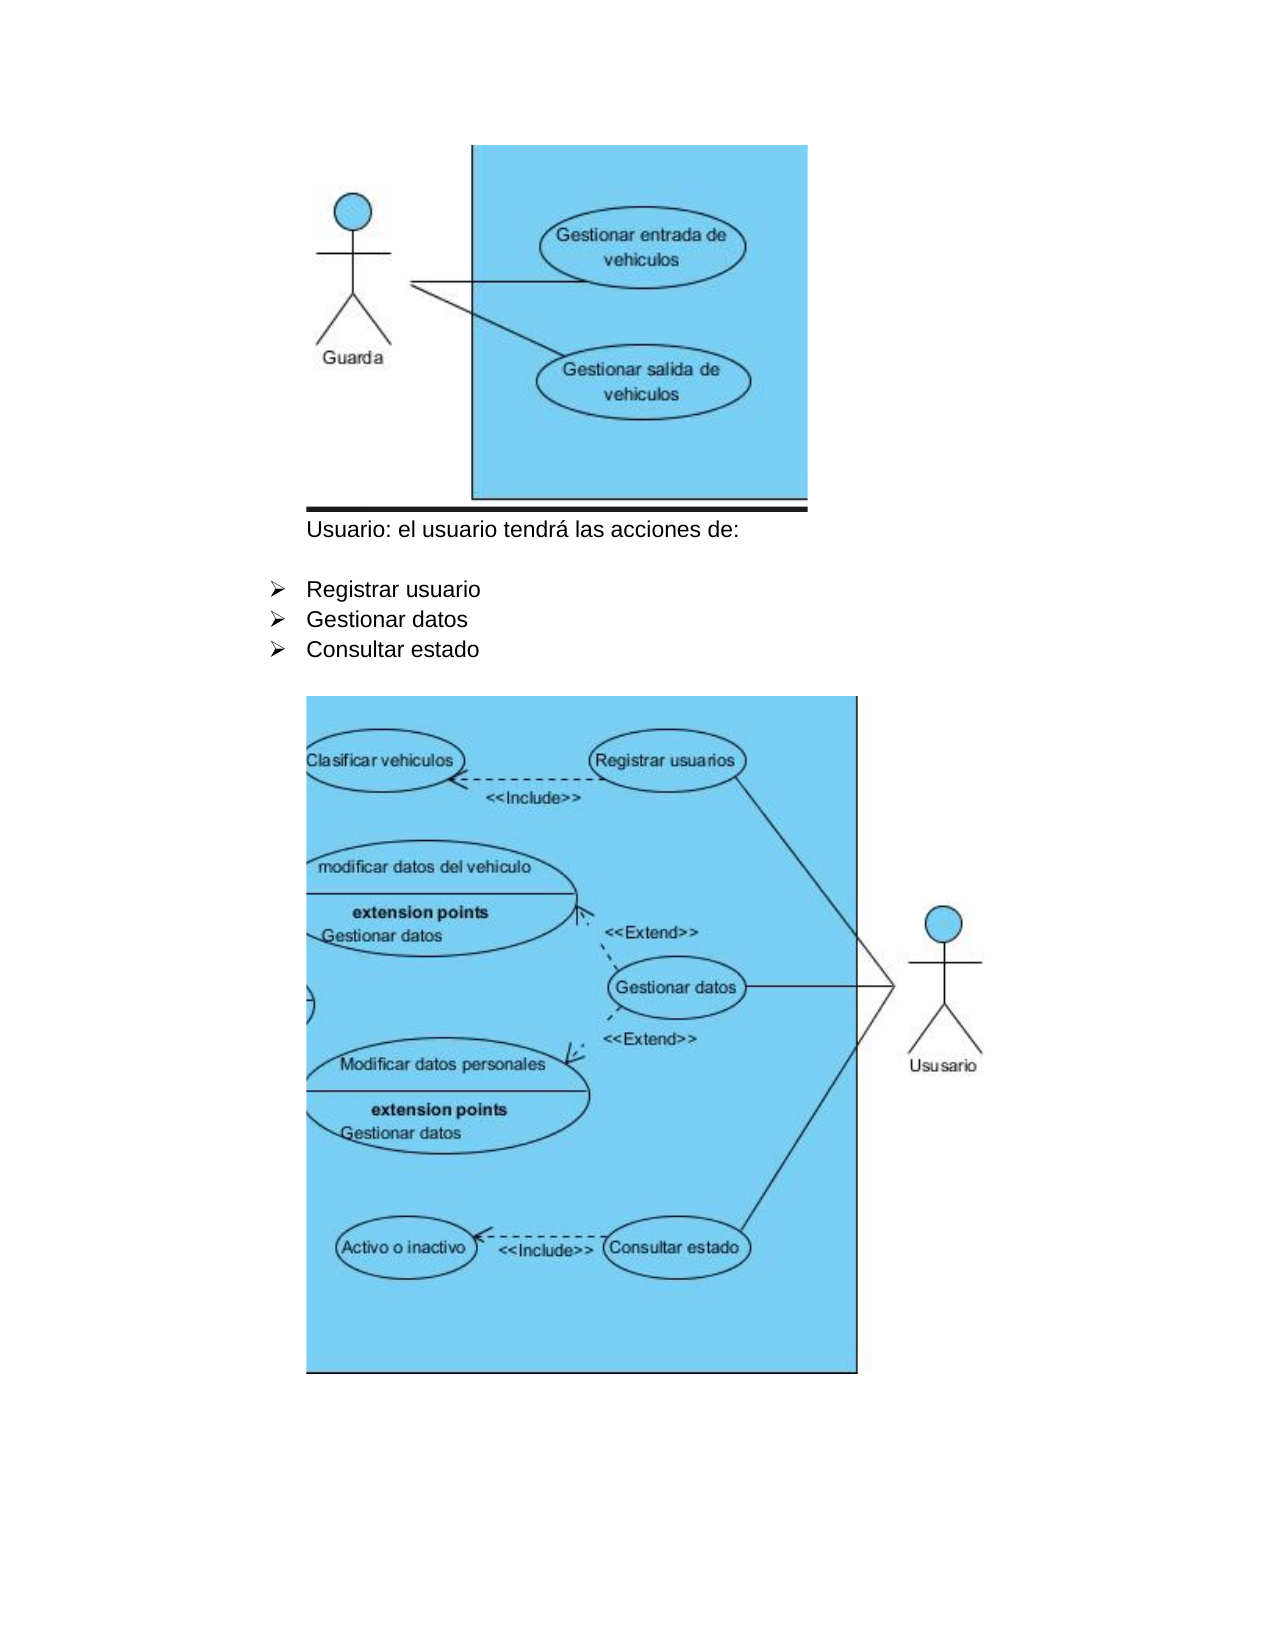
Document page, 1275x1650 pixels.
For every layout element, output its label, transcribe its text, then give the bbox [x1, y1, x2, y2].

list Gestionar datos [269, 606, 1125, 632]
list Usuario: el usuario tendrá las acciones de: [306, 516, 1125, 542]
picture [306, 696, 994, 1374]
list Registrar usuario [269, 576, 1125, 602]
list Consultar estado [269, 636, 1125, 663]
picture [306, 145, 808, 512]
